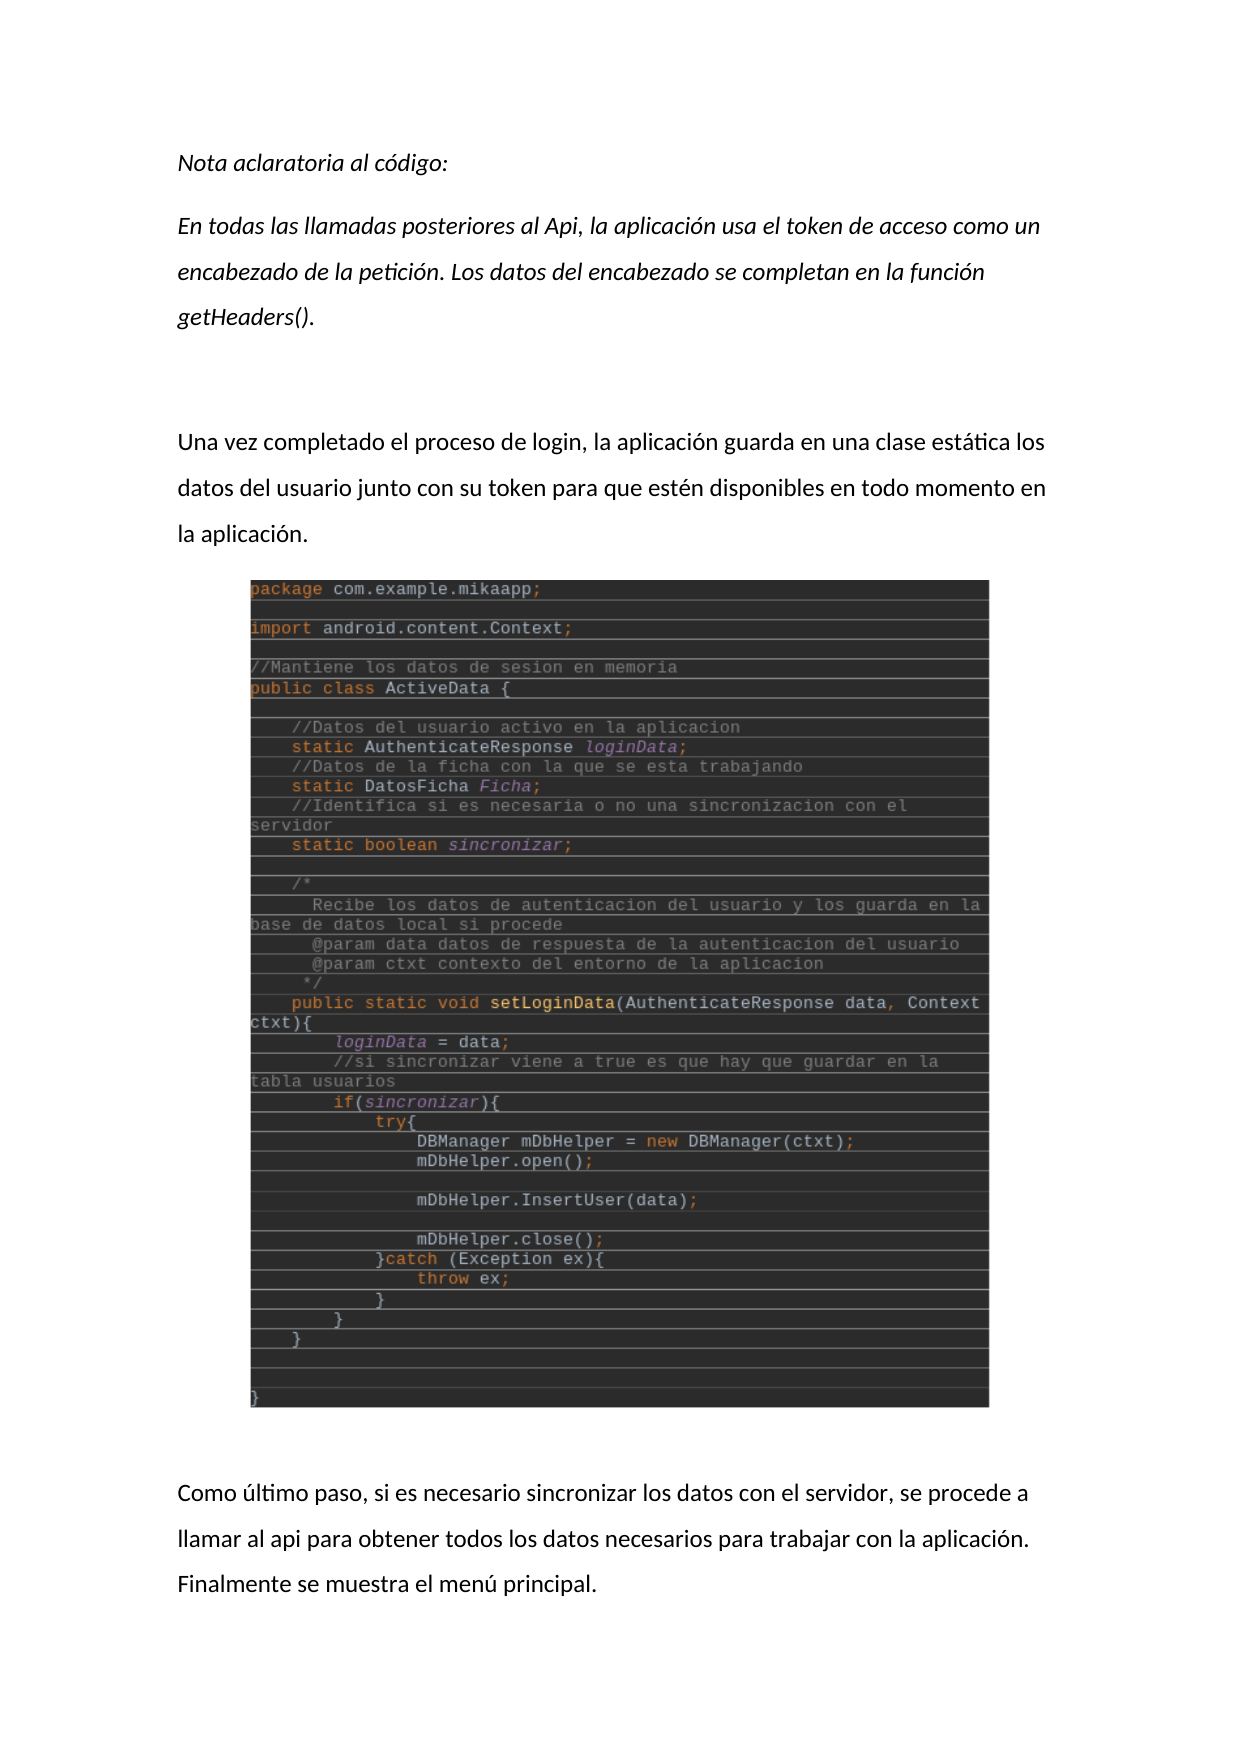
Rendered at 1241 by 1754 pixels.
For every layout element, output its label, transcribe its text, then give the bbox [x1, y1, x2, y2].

text Como último paso, si es necesario sincronizar los datos con el servidor, se procede a llamar al api para obtener todos los datos necesarios para trabajar con la aplicación. Finalmente se muestra el menú principal. [177, 1477, 1063, 1599]
text En todas las llamadas posteriores al Api, la aplicación usa el token de acceso como un encabezado de la petición. Los datos del encabezado se completan en la función getHeaders(). [177, 210, 1063, 332]
text Una vez completado el proceso de login, la aplicación guarda en una clase estática los datos del usuario junto con su token para que estén disponibles en todo momento en la aplicación. [177, 426, 1063, 548]
text Nota aclaratoria al código: [177, 148, 1063, 178]
